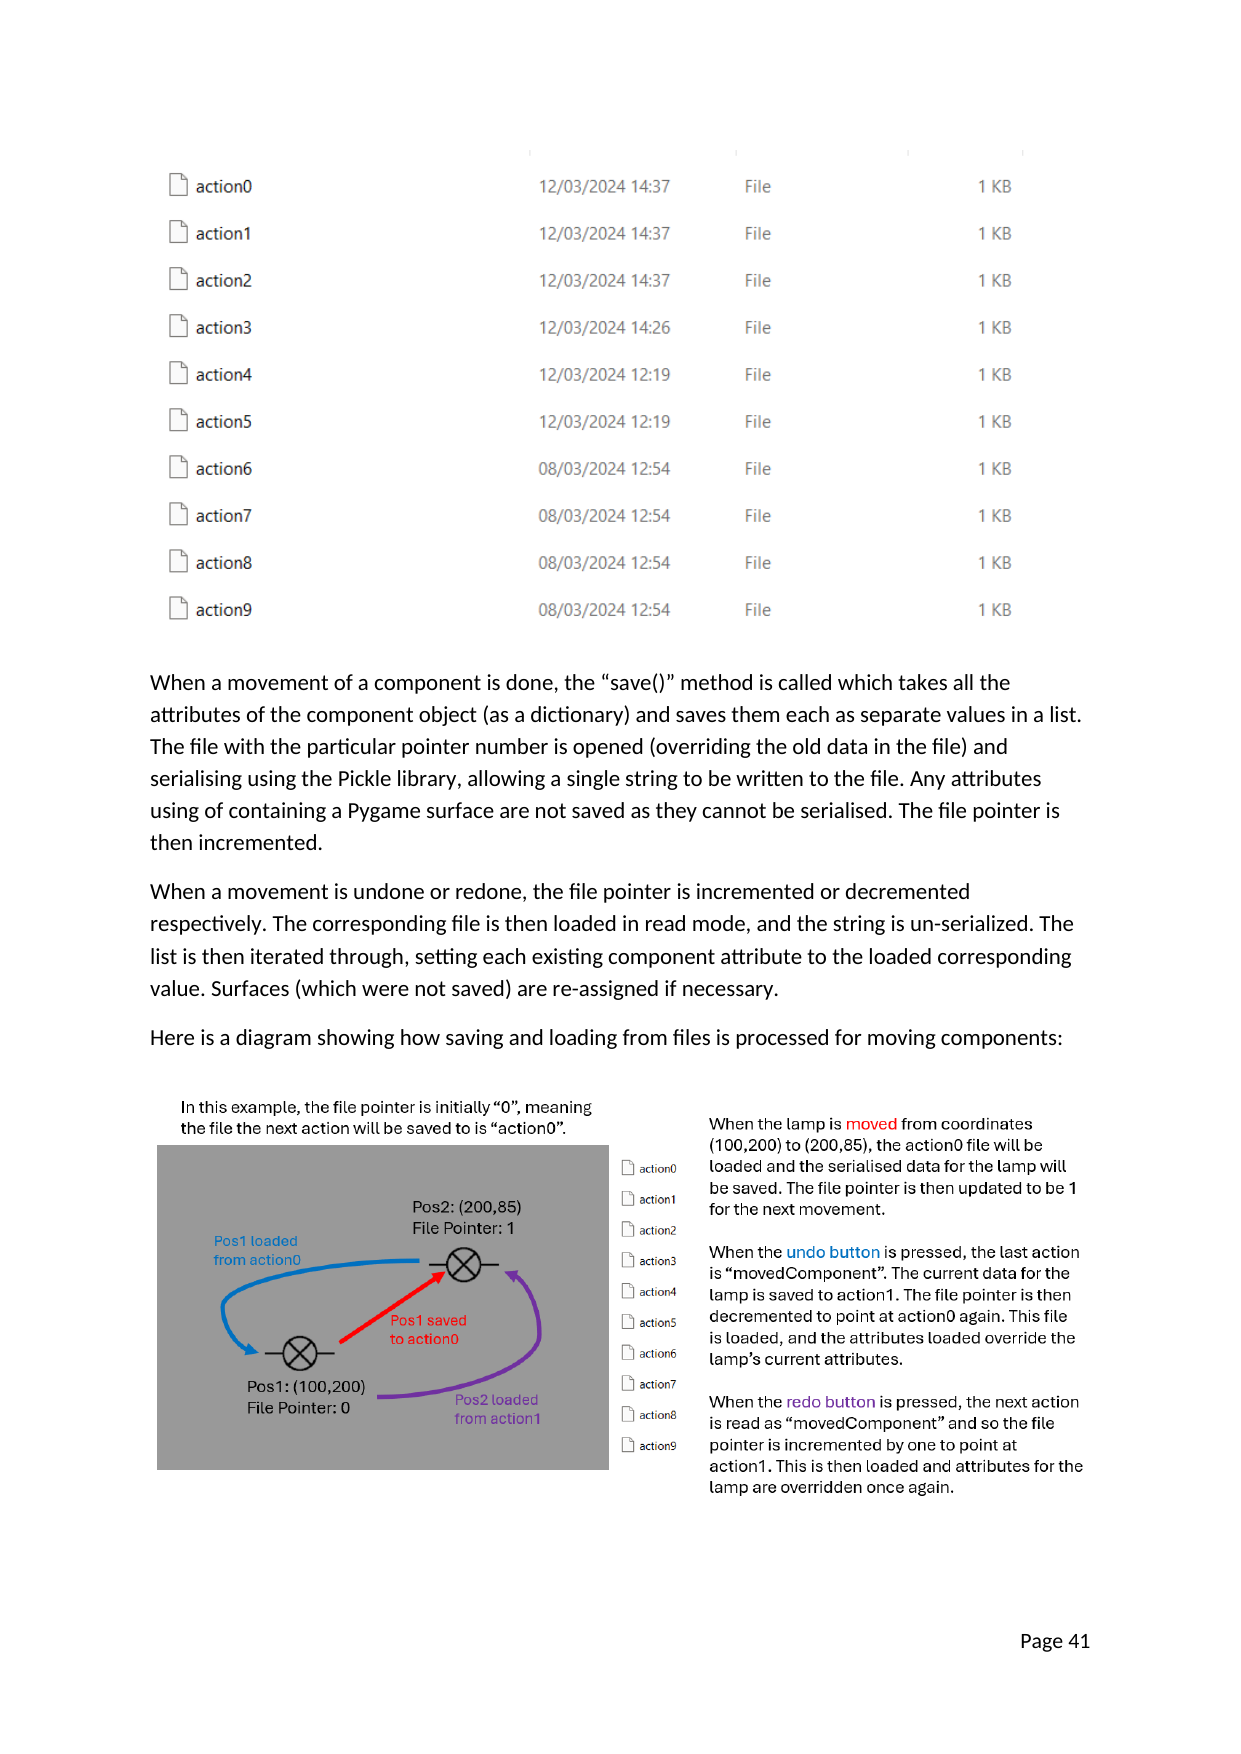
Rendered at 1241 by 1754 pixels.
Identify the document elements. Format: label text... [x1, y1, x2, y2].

picture [150, 408, 1052, 906]
text When a movement is undone or redone, the file pointer is incremented or decremented respectively. The corresponding file is then loaded in read mode, and the string is un-serialized. The list is then iterated through, setting each existing component attribute to the loaded corresponding value. Surfaces (which were not saved) are re-assigned if necessary. [150, 1136, 1090, 1261]
text When a movement of a component is done, the “save()” method is called which takes all the attributes of the component object (as a dictionary) and saves them each as separate values in a list. The file with the particular pointer number is opened (overriding the old data in the file) and serialising using the Pickle library, allowing a single string to be written to the file. Any attributes using of containing a Pygame surface are not saved as they cannot be serialised. The file pointer is then incremented. [150, 926, 1090, 1115]
text Here is a diagram showing how saving and loading from files is processed for moving components: [150, 1281, 1090, 1309]
text Each components saved data is stored in a particular file, which is determined by a pointer stored in the circular buffer/stack (separate to the rear pointer as not all actions involve moving a component). [150, 150, 1090, 242]
text Here is an image below showing the 10 files used to store component data, the number at the end indicating the file pointer number when the data was saved. (There are 10 files for 10 movements, as although not all files will always be filled with relevant data, the user may perform 10 movements in a row which needs a capacity of 10 files). [150, 263, 1090, 388]
